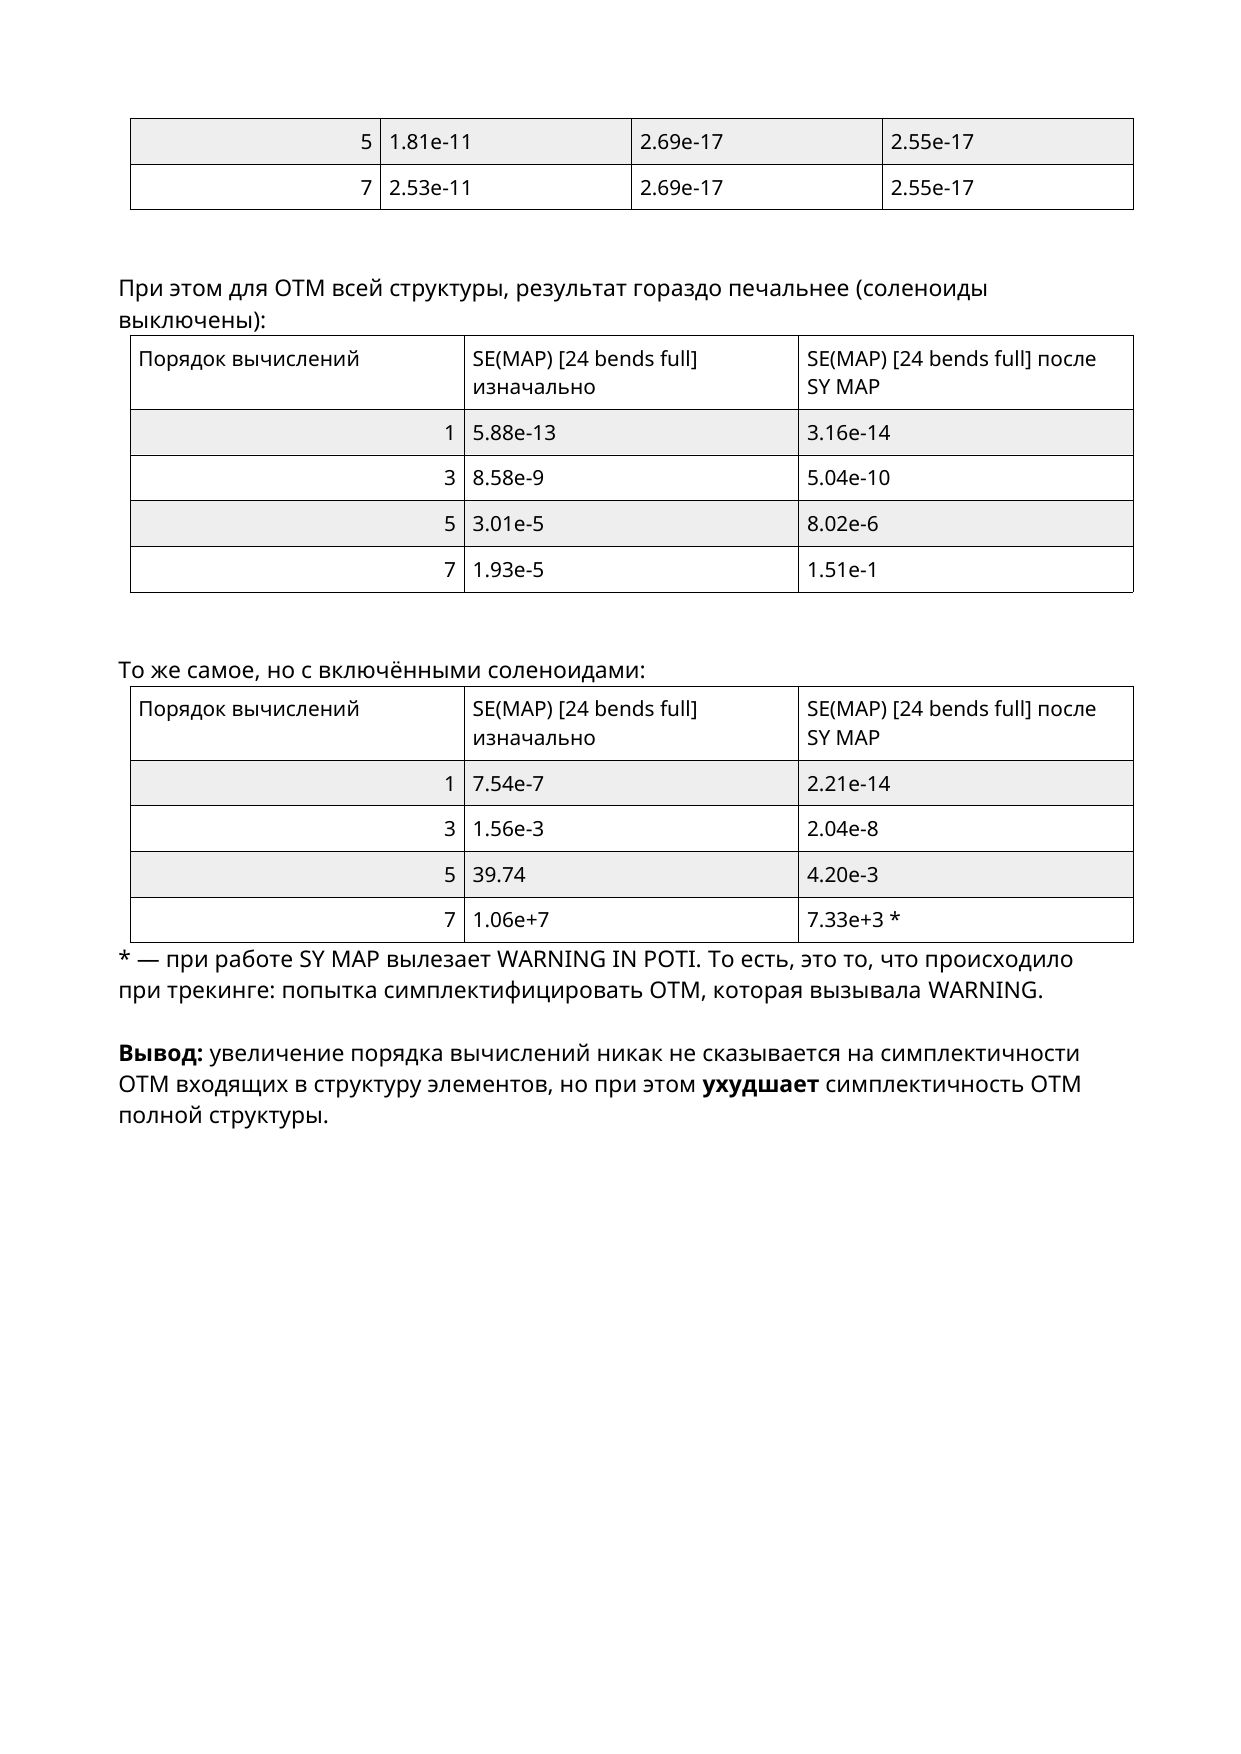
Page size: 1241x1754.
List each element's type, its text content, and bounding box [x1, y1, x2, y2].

table_cell 4.20e-3 [799, 852, 1133, 897]
table_header SE(MAP) [24 bends full] изначально [465, 687, 798, 760]
table_cell 5 [131, 852, 464, 897]
table_cell 2.69e-17 [632, 119, 882, 164]
table_header SE(MAP) [24 bends full] после SY MAP [799, 336, 1133, 409]
table_cell 7 [131, 165, 380, 209]
table_cell 8.02e-6 [799, 501, 1133, 546]
table_cell 5.04e-10 [799, 456, 1133, 500]
table_cell 8.58e-9 [465, 456, 798, 500]
table_cell 2.21e-14 [799, 761, 1133, 805]
text То же самое, но с включёнными соленоидами: [118, 654, 1122, 686]
table_cell 5.88e-13 [465, 410, 798, 454]
table_cell 5 [131, 501, 464, 546]
table_header SE(MAP) [24 bends full] изначально [465, 336, 798, 409]
table_header Порядок вычислений [131, 336, 464, 409]
table_cell 5 [131, 119, 380, 164]
table_cell 2.55e-17 [883, 165, 1133, 209]
table_cell 1.81e-11 [381, 119, 631, 164]
text При этом для ОТМ всей структуры, результат гораздо печальнее (соленоиды выключены): [118, 272, 1122, 335]
table_cell 1.56e-3 [465, 806, 798, 851]
table_header Порядок вычислений [131, 687, 464, 760]
table_cell 7 [131, 898, 464, 942]
table_header SE(MAP) [24 bends full] после SY MAP [799, 687, 1133, 760]
table_cell 2.53e-11 [381, 165, 631, 209]
text Вывод: увеличение порядка вычислений никак не сказывается на симплектичности ОТМ входящих в структуру элементов, но при этом ухудшает симплектичность ОТМ полной структуры. [118, 1037, 1122, 1130]
table_cell 1.93e-5 [465, 547, 798, 591]
table_cell 2.55e-17 [883, 119, 1133, 164]
table_cell 1.51e-1 [799, 547, 1133, 591]
table_cell 3.01e-5 [465, 501, 798, 546]
table_cell 2.04e-8 [799, 806, 1133, 851]
text * — при работе SY MAP вылезает WARNING IN POTI. То есть, это то, что происходило при трекинге: попытка симплектифицировать ОТМ, которая вызывала WARNING. [118, 943, 1122, 1005]
table_cell 2.69e-17 [632, 165, 882, 209]
table_cell 3.16e-14 [799, 410, 1133, 454]
table_cell 7.54e-7 [465, 761, 798, 805]
table_cell 1 [131, 761, 464, 805]
table_cell 7 [131, 547, 464, 591]
table_cell 1 [131, 410, 464, 454]
table_cell 3 [131, 456, 464, 500]
table_cell 1.06e+7 [465, 898, 798, 942]
table_cell 7.33e+3 * [799, 898, 1133, 942]
table_cell 39.74 [465, 852, 798, 897]
table_cell 3 [131, 806, 464, 851]
